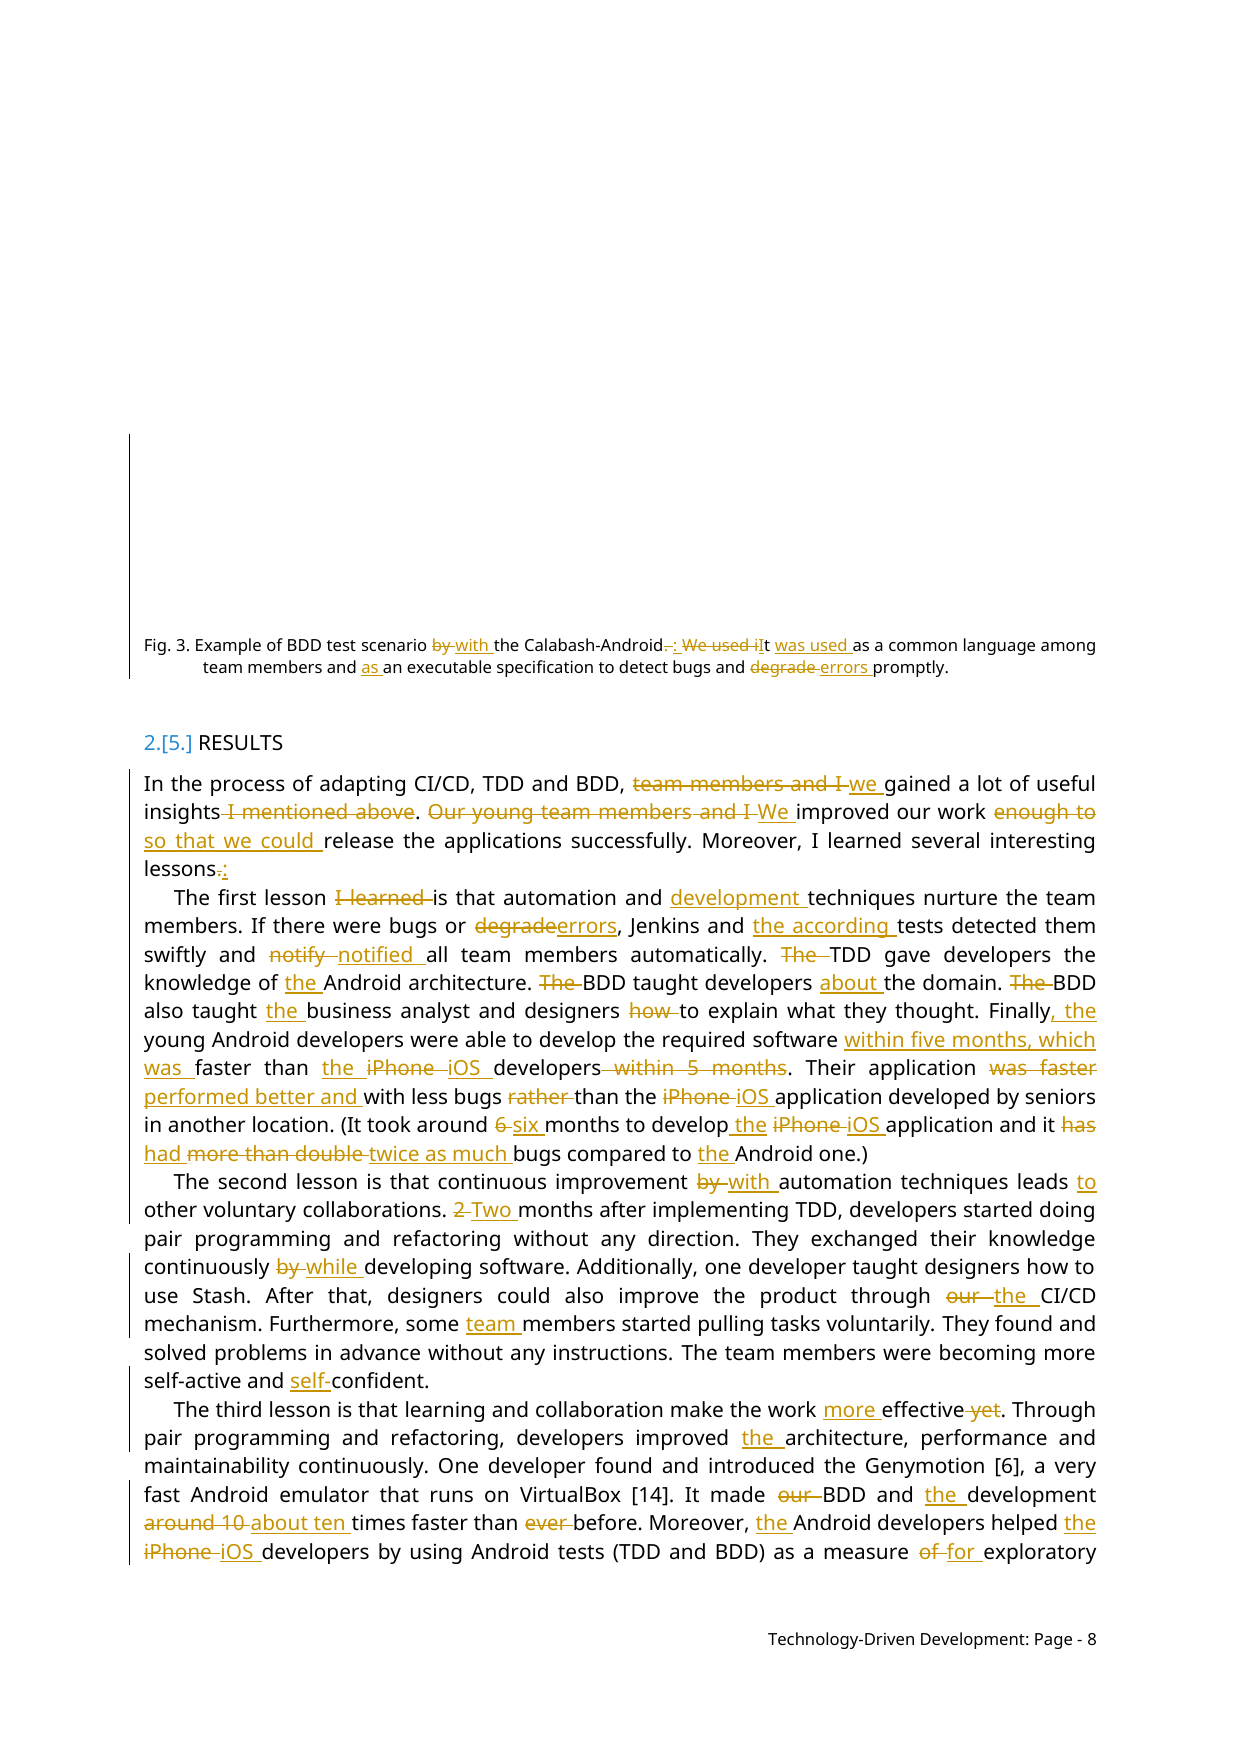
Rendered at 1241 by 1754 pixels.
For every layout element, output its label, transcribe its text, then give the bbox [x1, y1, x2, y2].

text In the process of adapting CI/CD, TDD and BDD, gained a lot of useful insights. improved our work release the applications successfully. Moreover, I learned several interesting lessons [144, 769, 1096, 883]
text The second lesson is that continuous improvement automation techniques leads other voluntary collaborations. months after implementing TDD, developers started doing pair programming and refactoring without any direction. They exchanged their knowledge continuously developing software. Additionally, one developer taught designers how to use Stash. After that, designers could also improve the product through CI/CD mechanism. Furthermore, some members started pulling tasks voluntarily. They found and solved problems in advance without any instructions. The team members were becoming more self-active and confident. [144, 1167, 1096, 1395]
text The first lesson is that automation and techniques nurture the team members. If there were bugs or , Jenkins and tests detected them swiftly and all team members automatically. TDD gave developers the knowledge of Android architecture. BDD taught developers the domain. BDD also taught business analyst and designers to explain what they thought. Finally young Android developers were able to develop the required software faster than developers. Their application with less bugs than the application developed by seniors in another location. (It took around months to develop application and it bugs compared to Android one.) [144, 883, 1096, 1167]
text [144, 1395, 1096, 1565]
subtitle Results [144, 728, 1096, 757]
text Fig. 3. Example of BDD test scenario the Calabash-Androidt as a common language among team members and an executable specification to detect bugs and promptly. [144, 633, 1096, 679]
